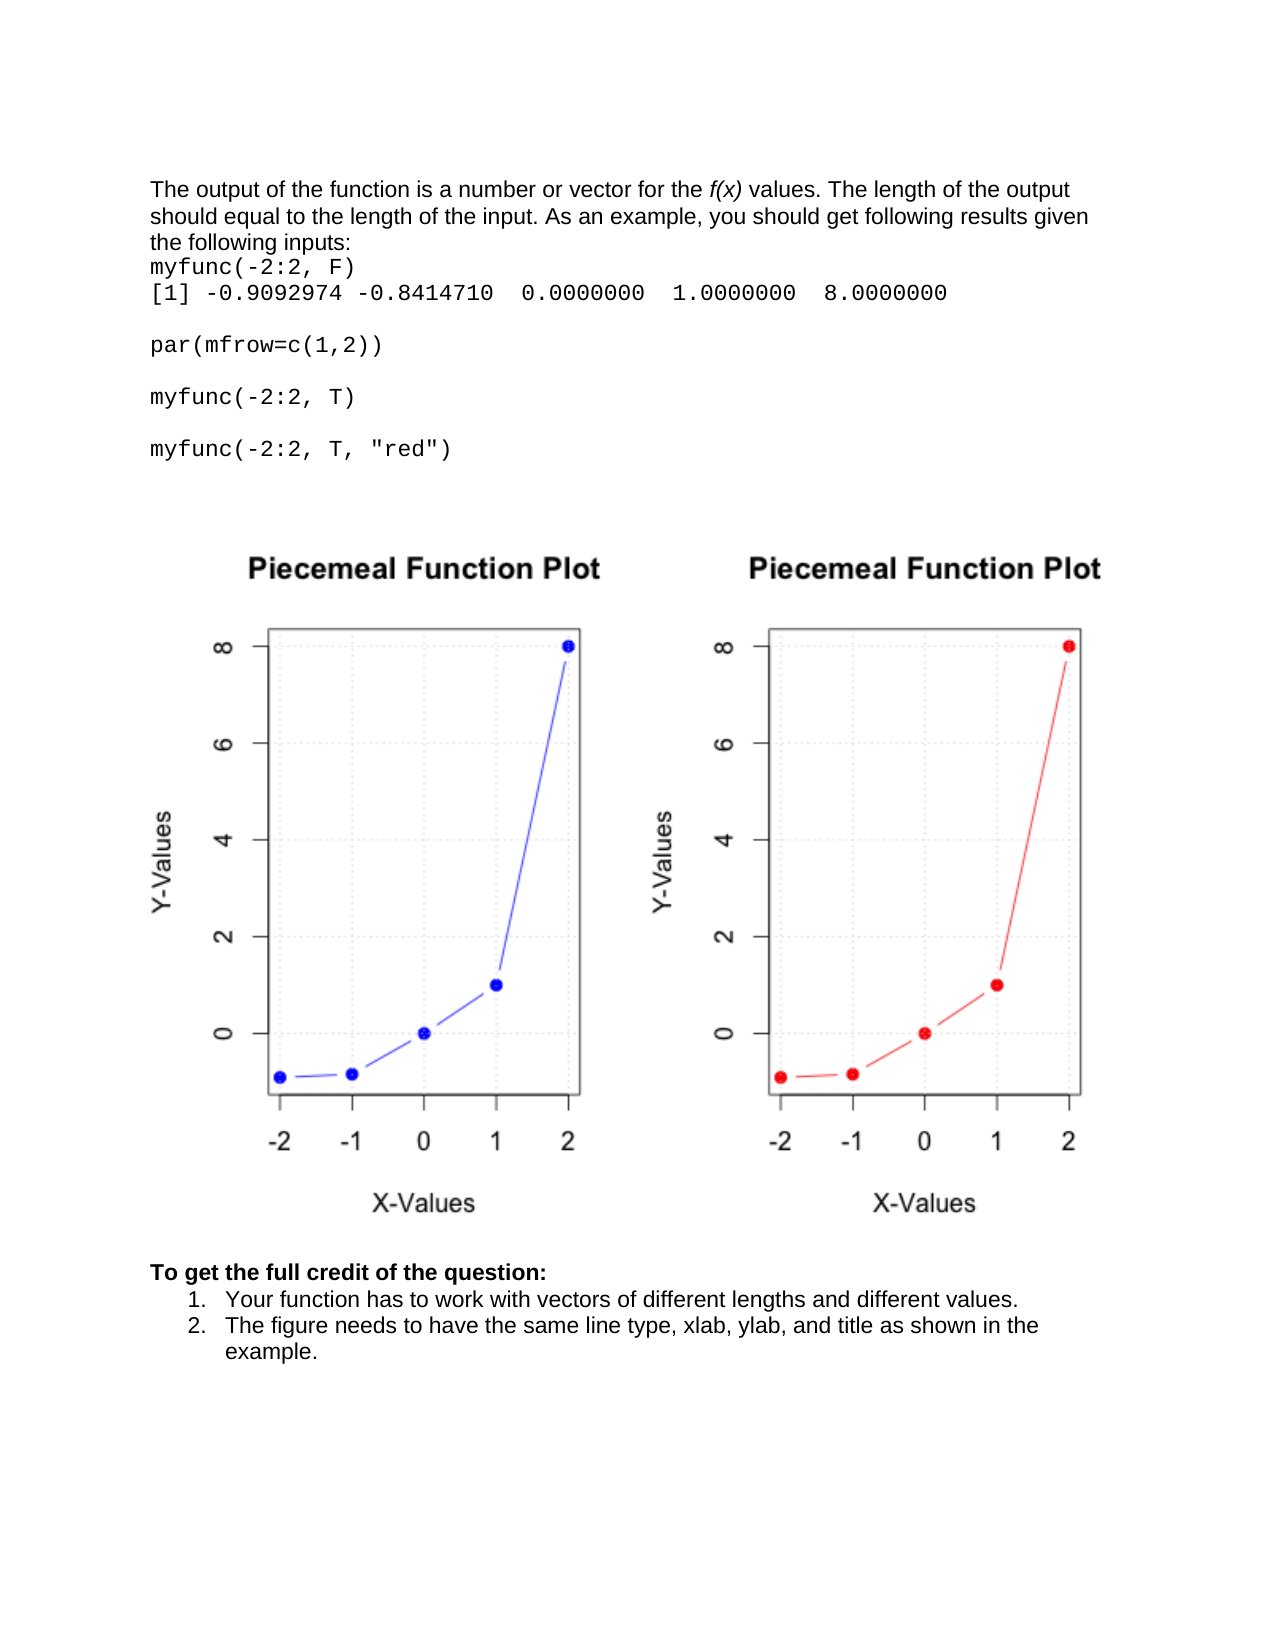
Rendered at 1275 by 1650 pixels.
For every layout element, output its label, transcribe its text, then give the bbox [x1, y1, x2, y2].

text myfunc(-2:2, T) [150, 386, 1125, 411]
picture [150, 541, 1125, 1233]
text [1] -0.9092974 -0.8414710 0.0000000 1.0000000 8.0000000 [150, 281, 1125, 307]
text par(mfrow=c(1,2)) [150, 334, 1125, 359]
text myfunc(-2:2, T, "red") [150, 437, 1125, 463]
text myfunc(-2:2, F) [150, 255, 1125, 281]
list The figure needs to have the same line type, xlab, ylab, and title as shown in the example. [187, 1312, 1125, 1364]
text To get the full credit of the question: [150, 1259, 1125, 1286]
text The output of the function is a number or vector for the f(x) values. The length of the output should equal to the length of the input. As an example, you should get following results given the following inputs: [150, 176, 1125, 255]
list Your function has to work with vectors of different lengths and different values. [187, 1286, 1125, 1312]
